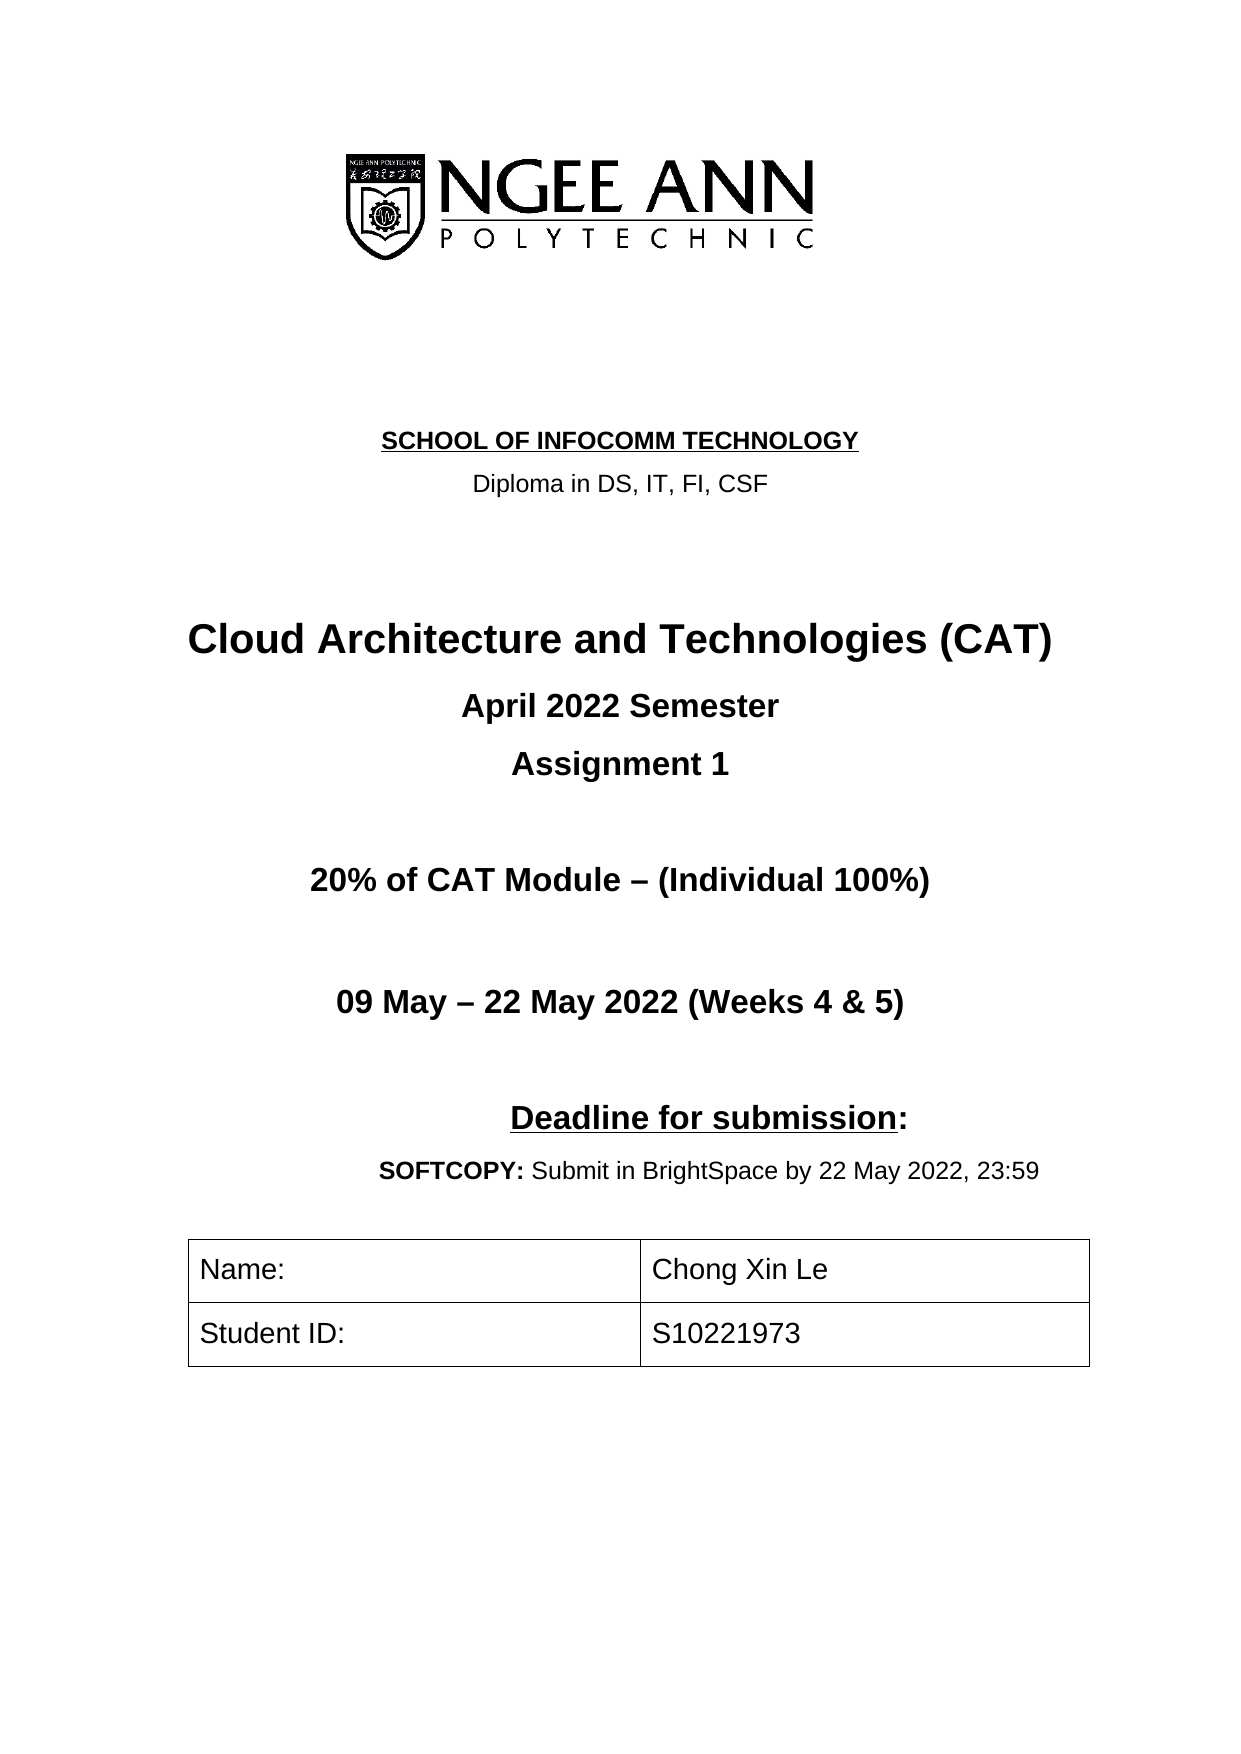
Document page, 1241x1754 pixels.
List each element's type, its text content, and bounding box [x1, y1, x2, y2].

text 09 May – 22 May 2022 (Weeks 4 & 5) [150, 982, 1090, 1020]
text 20% of CAT Module – (Individual 100%) [150, 861, 1090, 899]
text Diploma in DS, IT, FI, CSF [150, 469, 1090, 498]
table_cell Student ID: [189, 1303, 640, 1366]
text SOFTCOPY: Submit in BrightSpace by 22 May 2022, 23:59 [328, 1156, 1090, 1185]
text Deadline for submission: [328, 1098, 1090, 1137]
text Assignment 1 [150, 744, 1090, 783]
table_cell S10221973 [641, 1303, 1089, 1366]
subtitle SCHOOL OF INFOCOMM TECHNOLOGY [150, 426, 1090, 454]
table_header Name: [189, 1240, 640, 1302]
text April 2022 Semester [150, 686, 1090, 724]
picture [326, 150, 825, 264]
table_header Chong Xin Le [641, 1240, 1089, 1302]
text Cloud Architecture and Technologies (CAT) [150, 614, 1090, 662]
